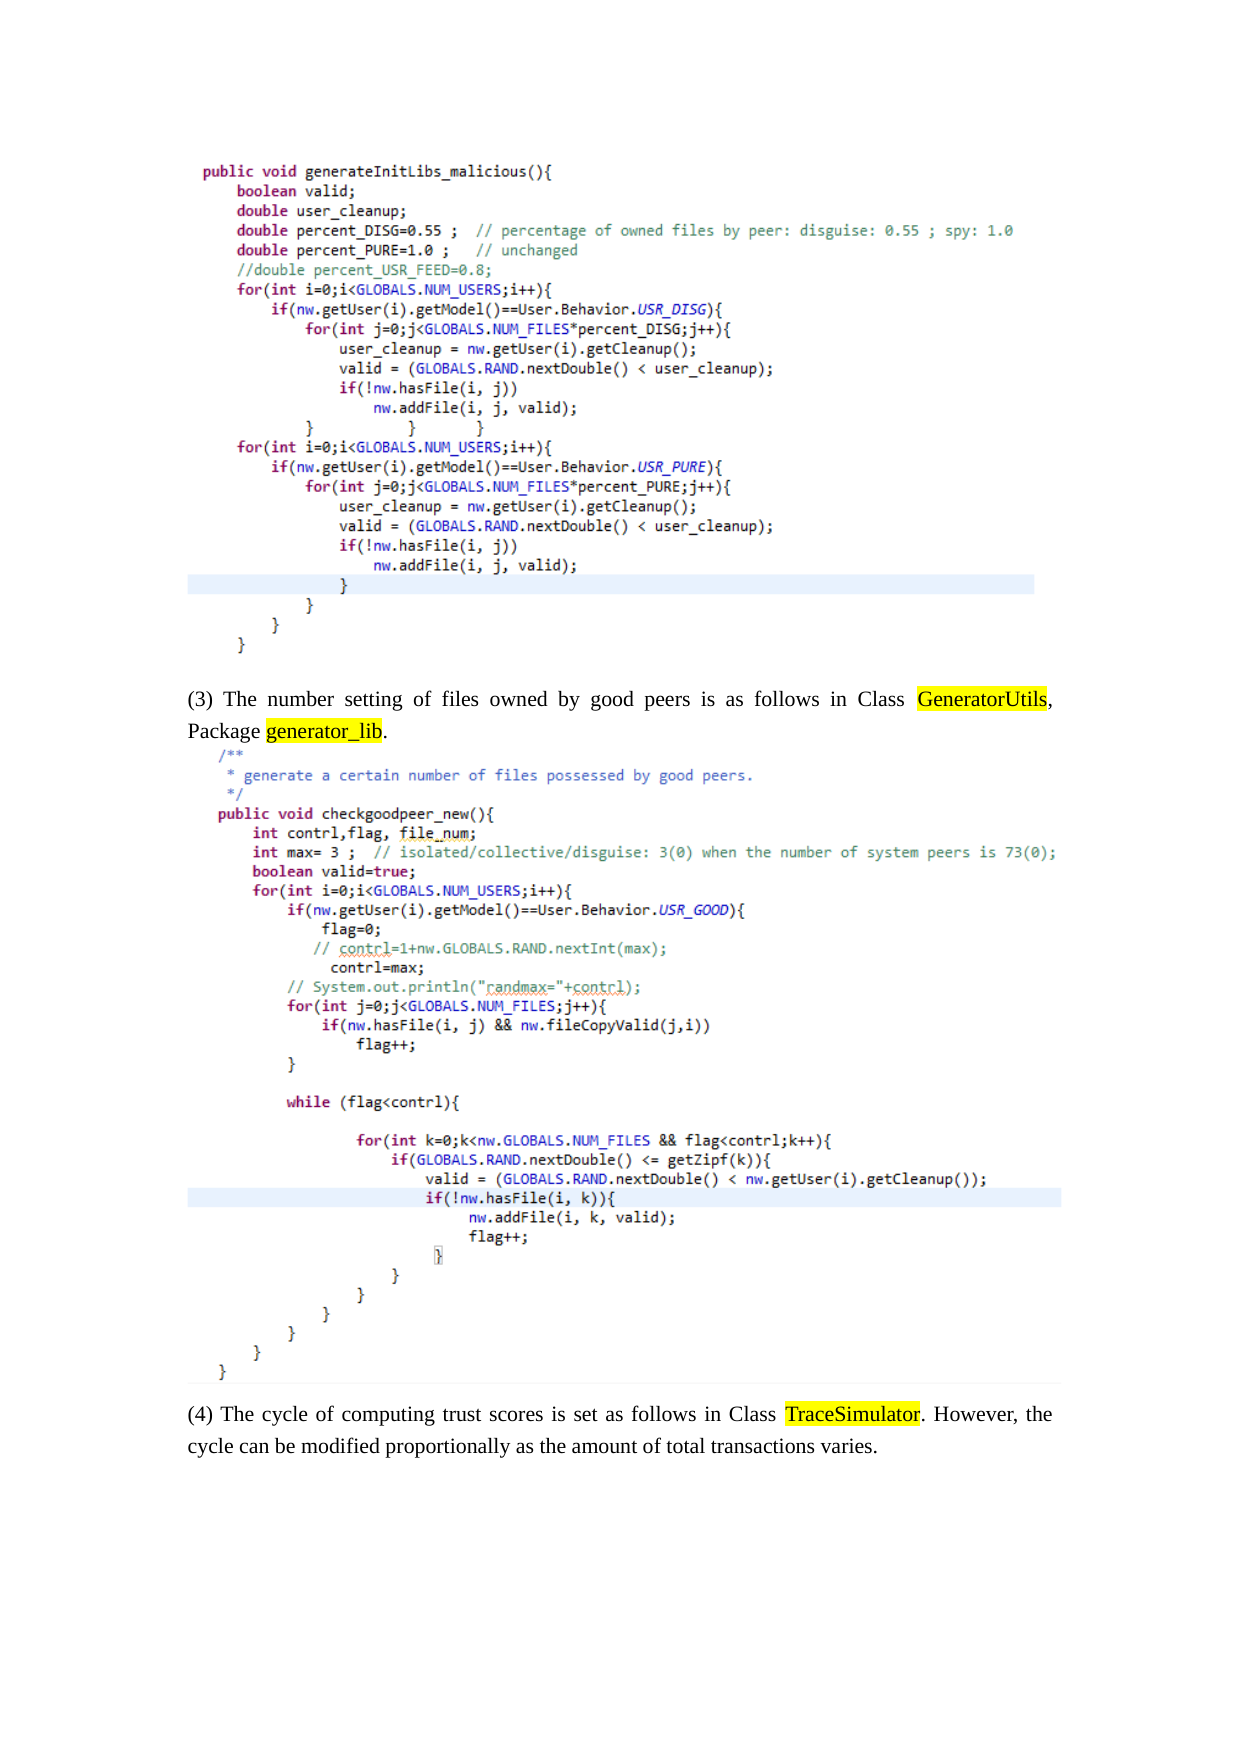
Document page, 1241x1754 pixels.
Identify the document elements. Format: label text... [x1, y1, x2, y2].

text (3) The number setting of files owned by good peers is as follows in Class GeneratorUtils, Package generator_lib. [187, 682, 1053, 747]
text (4) The cycle of computing trust scores is set as follows in Class TraceSimulator. However, the cycle can be modified proportionally as the amount of total transactions varies. [187, 1397, 1053, 1462]
picture [187, 162, 1035, 656]
picture [187, 747, 1062, 1384]
